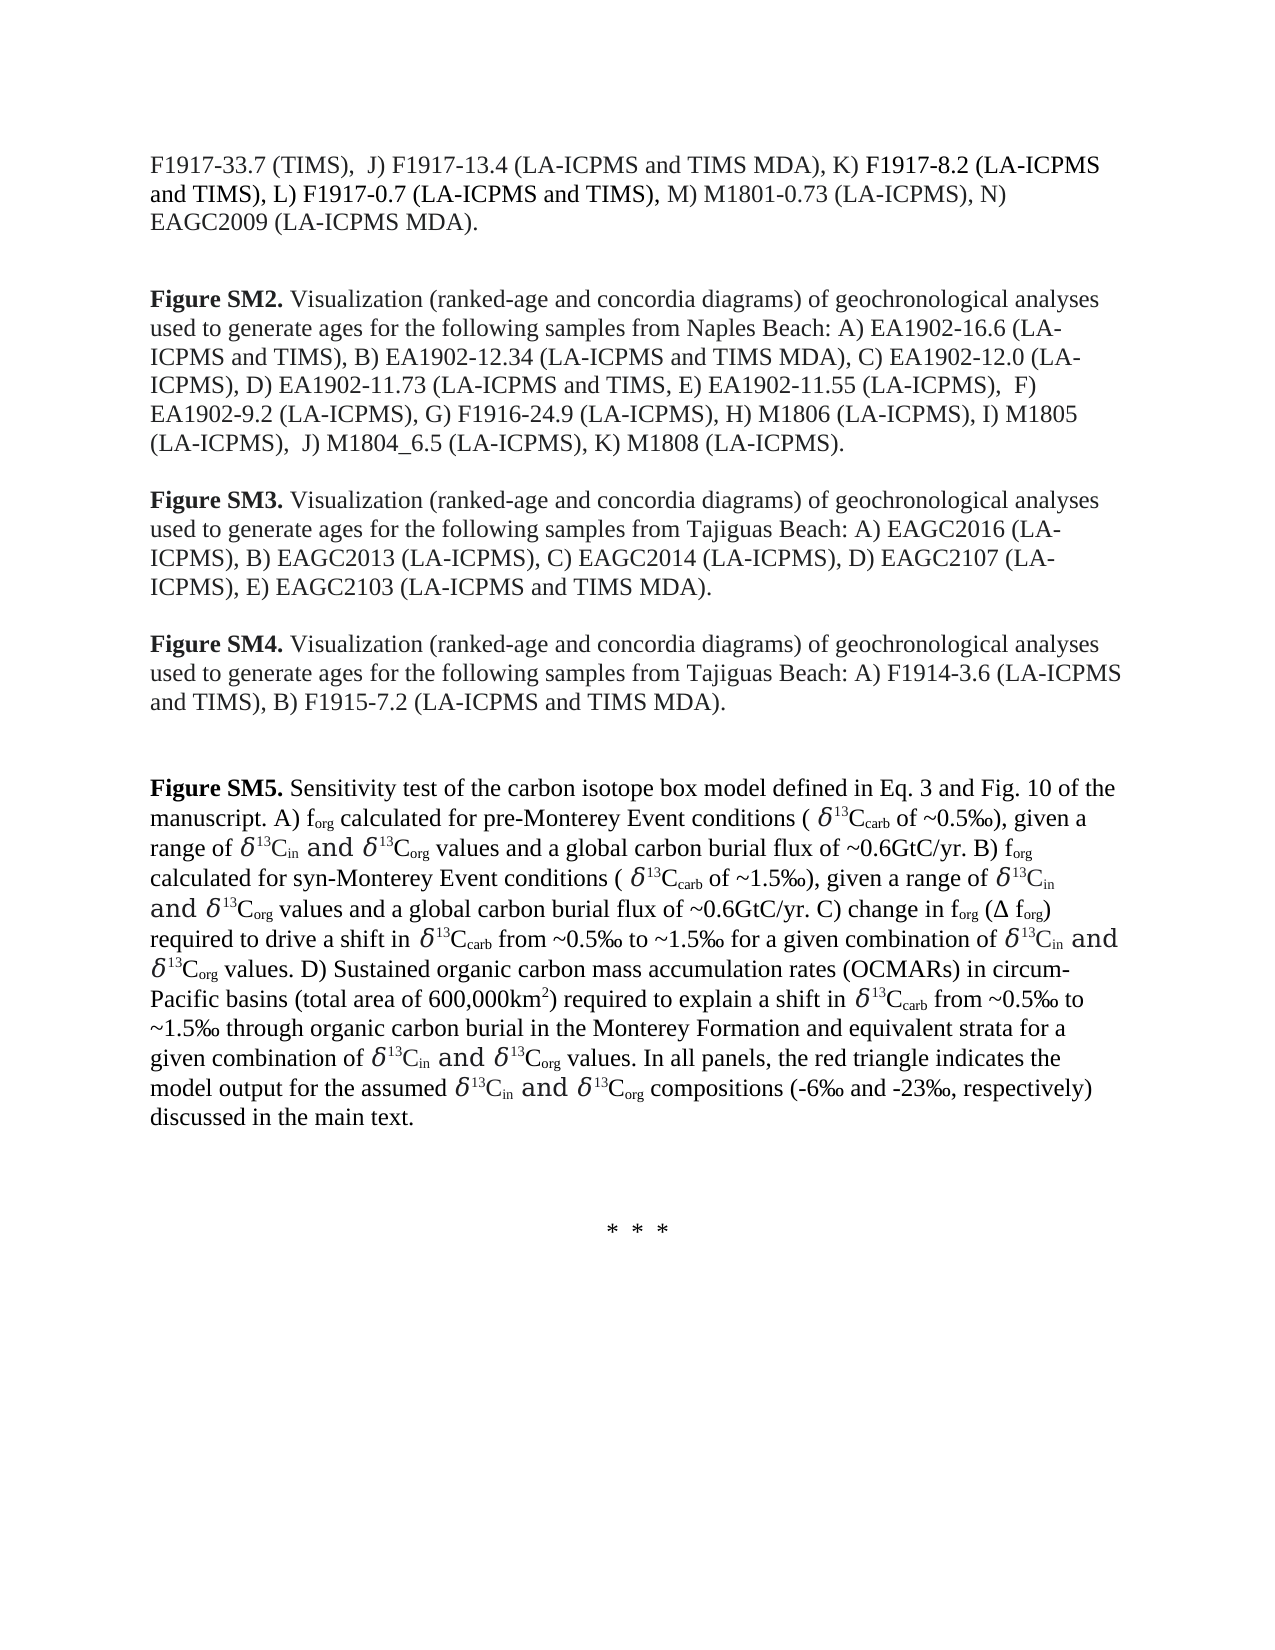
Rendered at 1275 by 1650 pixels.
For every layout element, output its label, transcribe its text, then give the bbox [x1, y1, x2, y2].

text Figure SM5. Sensitivity test of the carbon isotope box model defined in Eq. 3 and Fig. 10 of the manuscript. A) forg calculated for pre-Monterey Event conditions ( 𝛿13Ccarb of ~0.5‰), given a range of 𝛿13Cin and 𝛿13Corg values and a global carbon burial flux of ~0.6GtC/yr. B) forg calculated for syn-Monterey Event conditions ( 𝛿13Ccarb of ~1.5‰), given a range of 𝛿13Cin and 𝛿13Corg values and a global carbon burial flux of ~0.6GtC/yr. C) change in forg (Δ forg) required to drive a shift in 𝛿13Ccarb from ~0.5‰ to ~1.5‰ for a given combination of 𝛿13Cin and 𝛿13Corg values. D) Sustained organic carbon mass accumulation rates (OCMARs) in circum-Pacific basins (total area of 600,000km2) required to explain a shift in 𝛿13Ccarb from ~0.5‰ to ~1.5‰ through organic carbon burial in the Monterey Formation and equivalent strata for a given combination of 𝛿13Cin and 𝛿13Corg values. In all panels, the red triangle indicates the model output for the assumed 𝛿13Cin and 𝛿13Corg compositions (-6‰ and -23‰, respectively) discussed in the main text. [150, 773, 1125, 1131]
text Figure SM4. Visualization (ranked-age and concordia diagrams) of geochronological analyses used to generate ages for the following samples from Tajiguas Beach: A) F1914-3.6 (LA-ICPMS and TIMS), B) F1915-7.2 (LA-ICPMS and TIMS MDA). [726, 629, 1125, 715]
text * * * [150, 1217, 1125, 1246]
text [150, 150, 1125, 236]
text Figure SM3. Visualization (ranked-age and concordia diagrams) of geochronological analyses used to generate ages for the following samples from Tajiguas Beach: A) EAGC2016 (LA-ICPMS), B) EAGC2013 (LA-ICPMS), C) EAGC2014 (LA-ICPMS), D) EAGC2107 (LA-ICPMS), E) EAGC2103 (LA-ICPMS and TIMS MDA). [713, 485, 1125, 600]
text Figure SM2. Visualization (ranked-age and concordia diagrams) of geochronological analyses used to generate ages for the following samples from Naples Beach: A) EA1902-16.6 (LA-ICPMS and TIMS), B) EA1902-12.34 (LA-ICPMS and TIMS MDA), C) EA1902-12.0 (LA-ICPMS), D) EA1902-11.73 (LA-ICPMS and TIMS, E) EA1902-11.55 (LA-ICPMS), F) EA1902-9.2 (LA-ICPMS), G) F1916-24.9 (LA-ICPMS), H) M1806 (LA-ICPMS), I) M1805 (LA-ICPMS), J) M1804_6.5 (LA-ICPMS), K) M1808 (LA-ICPMS). [845, 284, 1125, 457]
